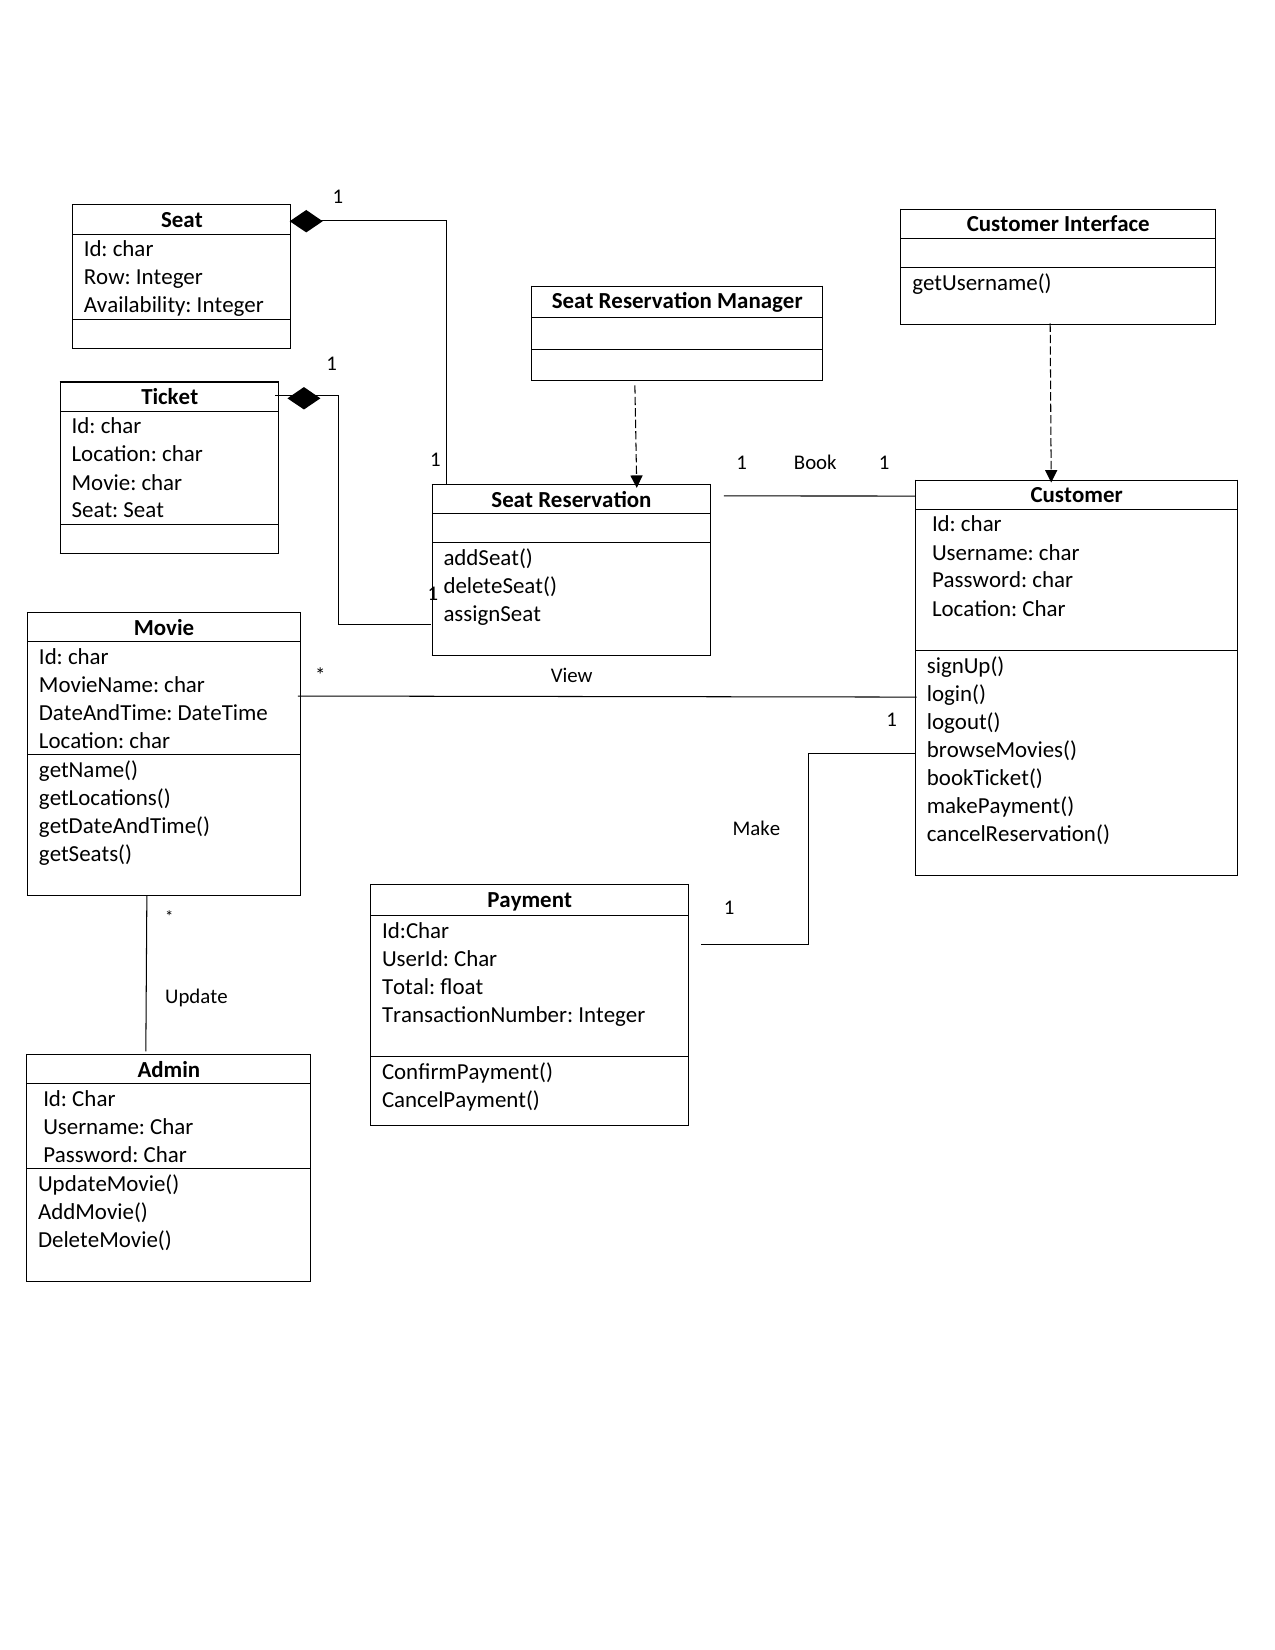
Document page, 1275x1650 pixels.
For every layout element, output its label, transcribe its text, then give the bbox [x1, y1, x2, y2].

table_header Ticket [61, 383, 278, 411]
table_cell [901, 239, 1215, 267]
table_header Payment [371, 885, 688, 915]
table_cell [433, 514, 710, 542]
table_cell addSeat() deleteSeat() assignSeat [433, 543, 710, 655]
table_header Customer Interface [901, 210, 1215, 238]
table_cell Id: char Location: char Movie: char Seat: Seat [61, 412, 278, 524]
table_header Seat Reservation [433, 485, 710, 513]
table_cell ConfirmPayment() CancelPayment() [371, 1057, 688, 1125]
table_cell Id:Char UserId: Char Total: float TransactionNumber: Integer [371, 916, 688, 1056]
table_cell getUsername() [901, 268, 1215, 324]
table_cell [61, 525, 278, 553]
